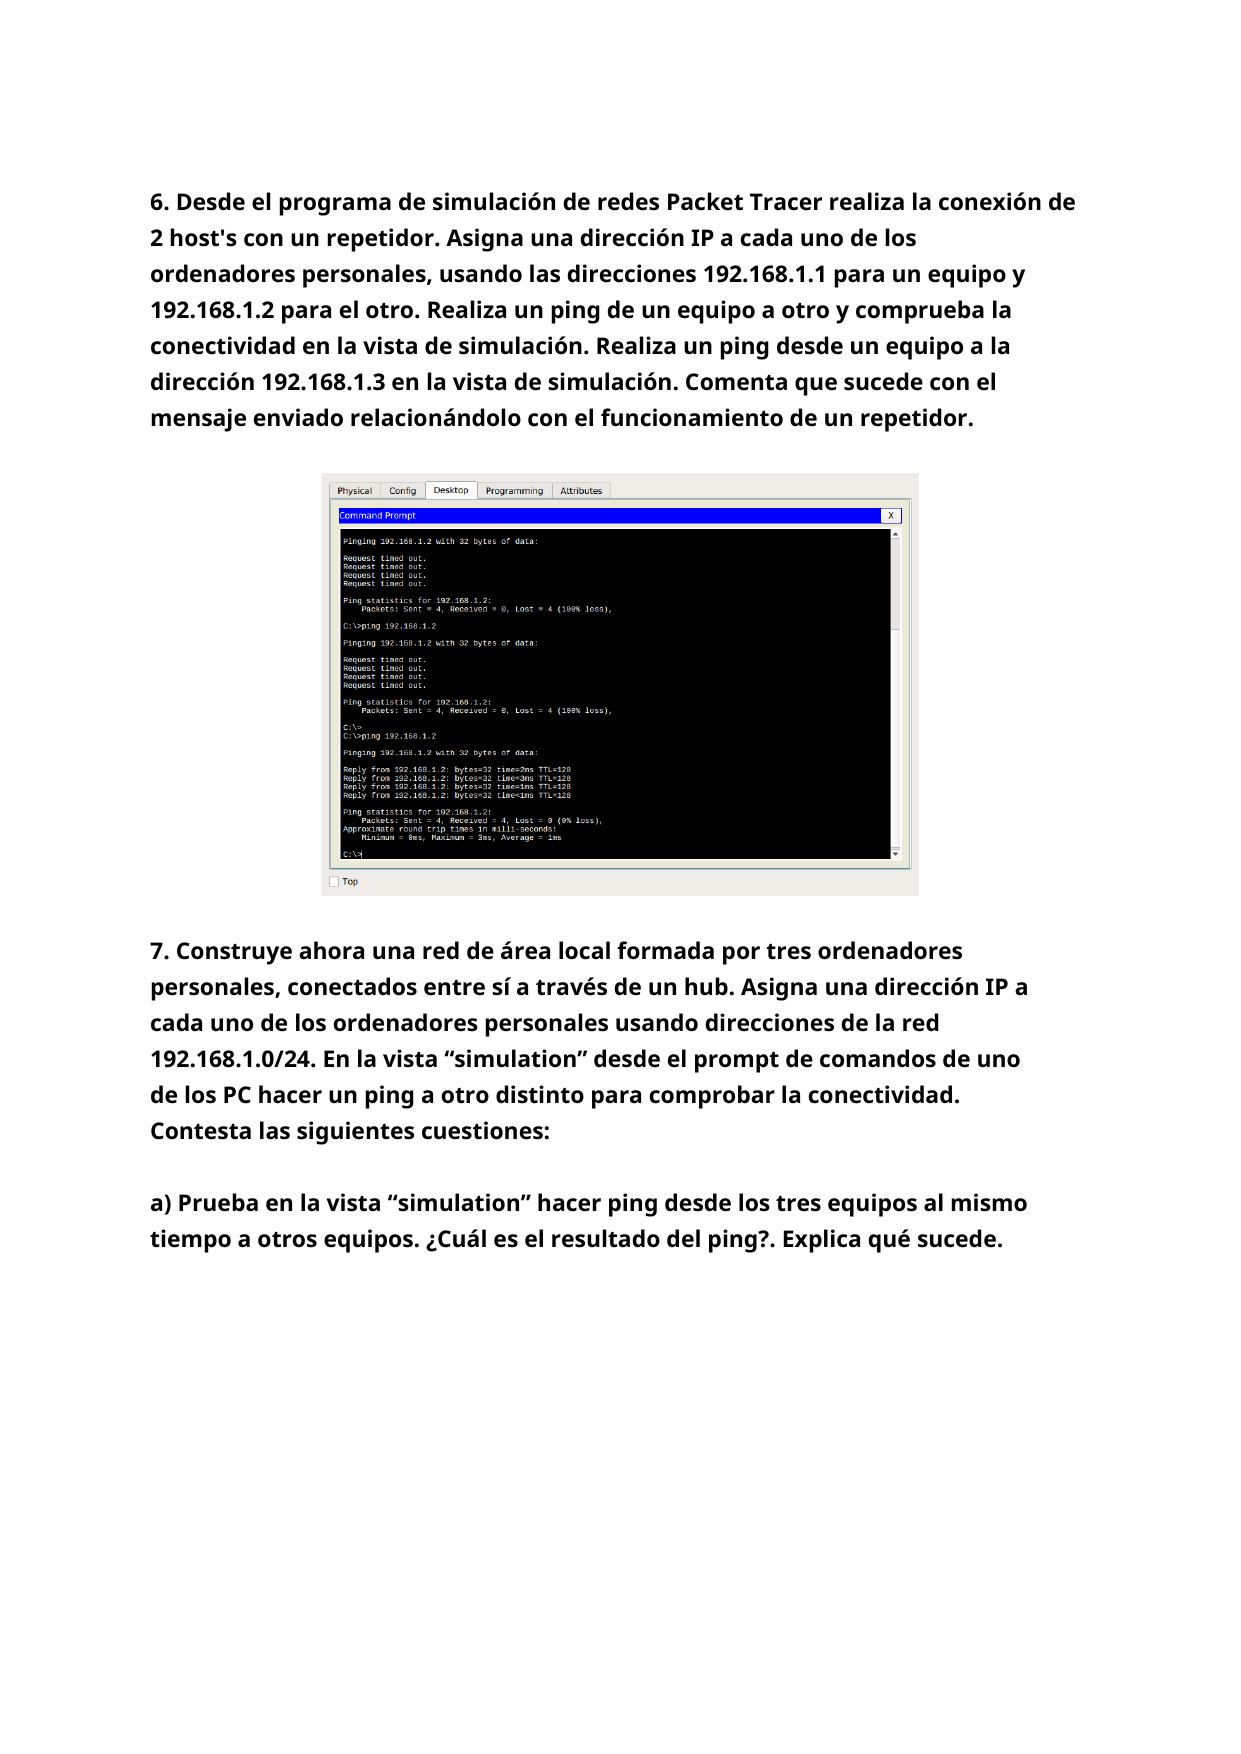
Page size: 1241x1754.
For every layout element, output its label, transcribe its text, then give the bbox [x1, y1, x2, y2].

text 7. Construye ahora una red de área local formada por tres ordenadores [150, 935, 1090, 966]
text de los PC hacer un ping a otro distinto para comprobar la conectividad. [150, 1079, 1090, 1110]
text ordenadores personales, usando las direcciones 192.168.1.1 para un equipo y [150, 258, 1090, 289]
text 2 host's con un repetidor. Asigna una dirección IP a cada uno de los [150, 222, 1090, 253]
text dirección 192.168.1.3 en la vista de simulación. Comenta que sucede con el [150, 366, 1090, 397]
text a) Prueba en la vista “simulation” hacer ping desde los tres equipos al mismo [150, 1187, 1090, 1218]
text mensaje enviado relacionándolo con el funcionamiento de un repetidor. [150, 402, 1090, 433]
text 192.168.1.0/24. En la vista “simulation” desde el prompt de comandos de uno [150, 1043, 1090, 1074]
text tiempo a otros equipos. ¿Cuál es el resultado del ping?. Explica qué sucede. [150, 1223, 1090, 1254]
text Contesta las siguientes cuestiones: [150, 1115, 1090, 1146]
text cada uno de los ordenadores personales usando direcciones de la red [150, 1007, 1090, 1038]
text personales, conectados entre sí a través de un hub. Asigna una dirección IP a [150, 971, 1090, 1002]
text 192.168.1.2 para el otro. Realiza un ping de un equipo a otro y comprueba la [150, 294, 1090, 325]
picture [321, 473, 919, 896]
text 6. Desde el programa de simulación de redes Packet Tracer realiza la conexión de [150, 186, 1090, 217]
text conectividad en la vista de simulación. Realiza un ping desde un equipo a la [150, 330, 1090, 361]
